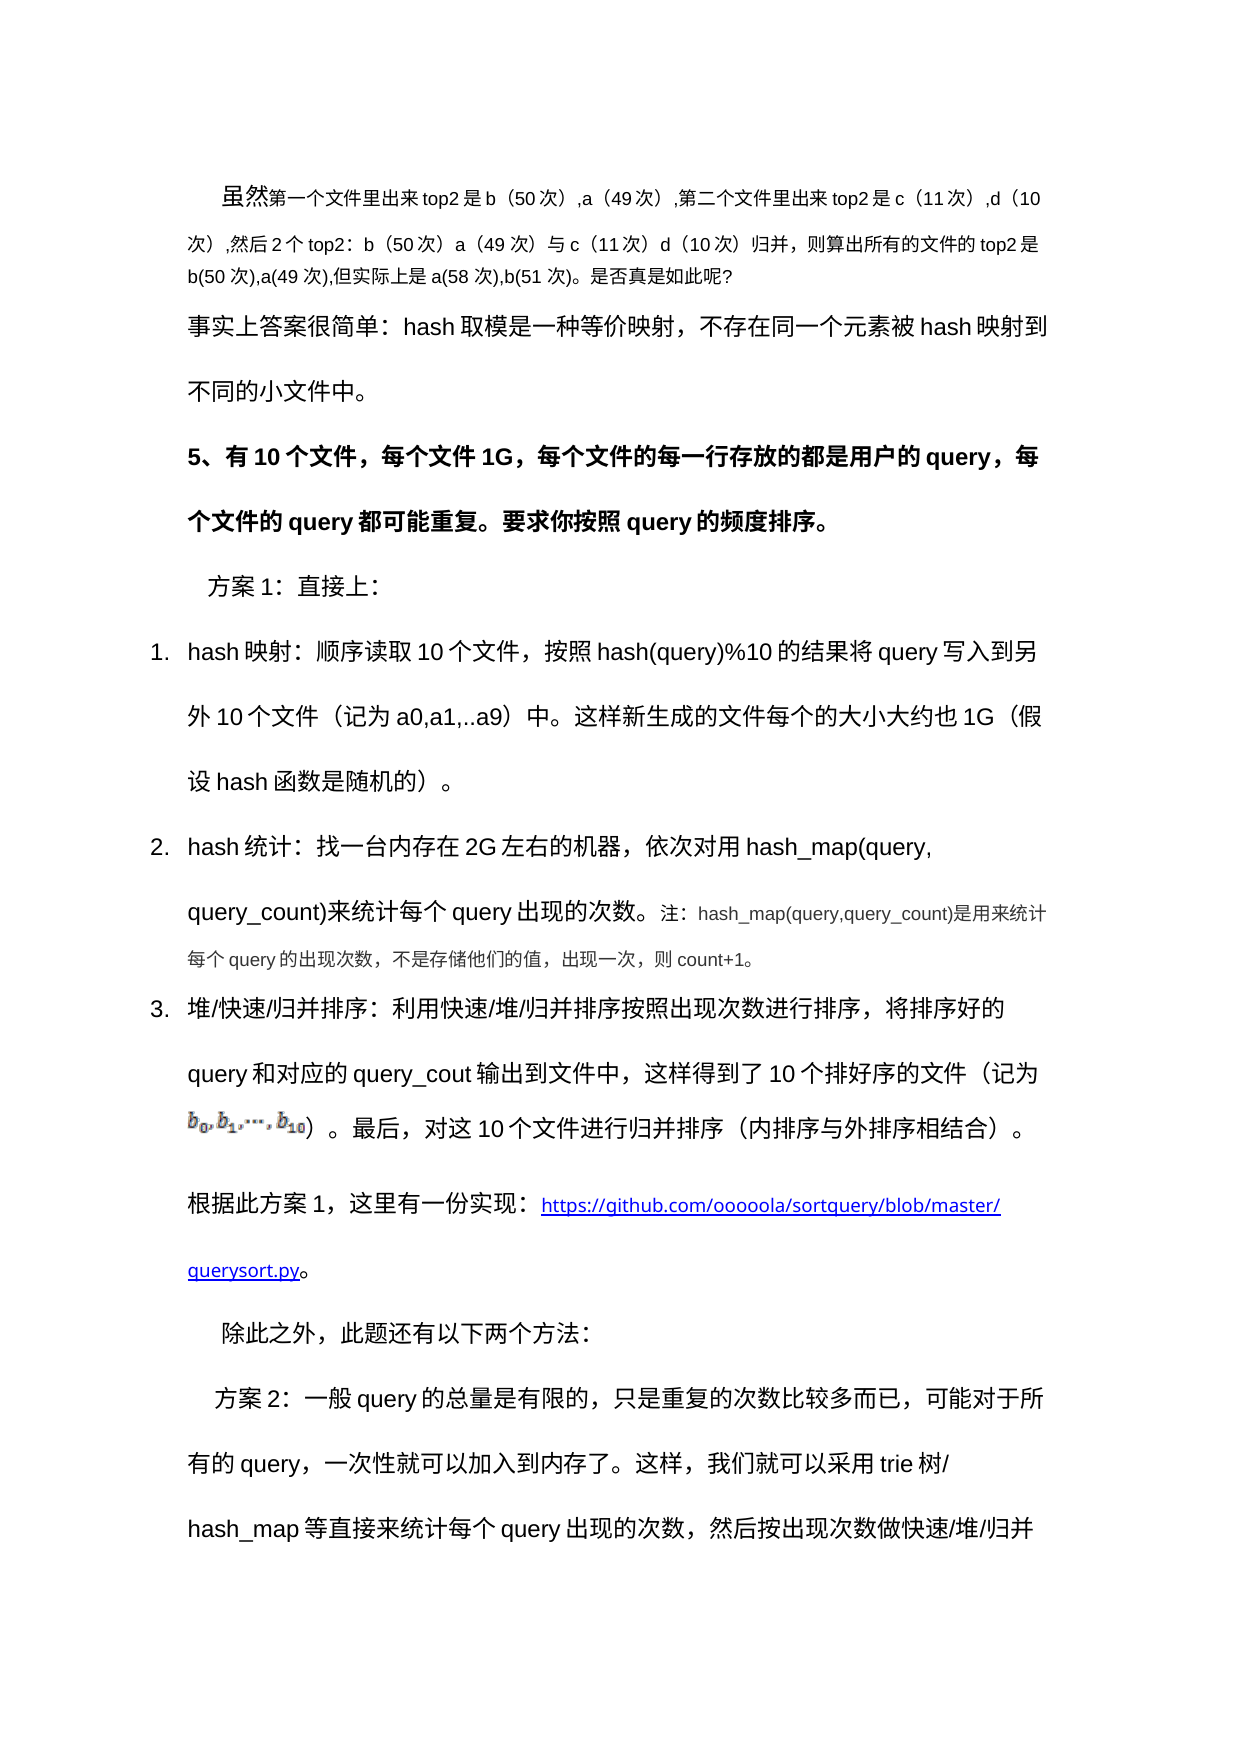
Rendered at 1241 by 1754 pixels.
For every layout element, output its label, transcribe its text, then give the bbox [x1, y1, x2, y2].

text 事实上答案很简单：hash取模是一种等价映射，不存在同一个元素被hash映射到不同的小文件中。 [187, 292, 1053, 422]
list hash映射：顺序读取10个文件，按照hash(query)%10的结果将query写入到另外10个文件（记为a0,a1,..a9）中。这样新生成的文件每个的大小大约也1G（假设hash函数是随机的）。 [150, 617, 1053, 812]
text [187, 1299, 1053, 1559]
list hash统计：找一台内存在2G左右的机器，依次对用hash_map(query, query_count)来统计每个query出现的次数。注：hash_map(query,query_count)是用来统计每个query的出现次数，不是存储他们的值，出现一次，则count+1。 [150, 812, 1053, 974]
picture [187, 1104, 305, 1138]
text 5、有10个文件，每个文件1G，每个文件的每一行存放的都是用户的query，每个文件的query都可能重复。要求你按照query的频度排序。 [187, 422, 1053, 552]
text 虽然第一个文件里出来top2是b（50次）,a（49次）,第二个文件里出来top2是c（11次）,d（10次）,然后2个top2：b（50次）a（49 次）与c（11次）d（10次）归并，则算出所有的文件的top2是b(50 次),a(49 次),但实际上是a(58 次),b(51 次)。是否真是如此呢? [187, 162, 1053, 292]
list 堆/快速/归并排序：利用快速/堆/归并排序按照出现次数进行排序，将排序好的query和对应的query_cout输出到文件中，这样得到了10个排好序的文件（记为）。最后，对这10个文件进行归并排序（内排序与外排序相结合）。根据此方案1，这里有一份实现：https://github.com/ooooola/sortquery/blob/master/querysort.py。 [150, 974, 1053, 1299]
text 方案1：直接上： [187, 552, 1053, 617]
